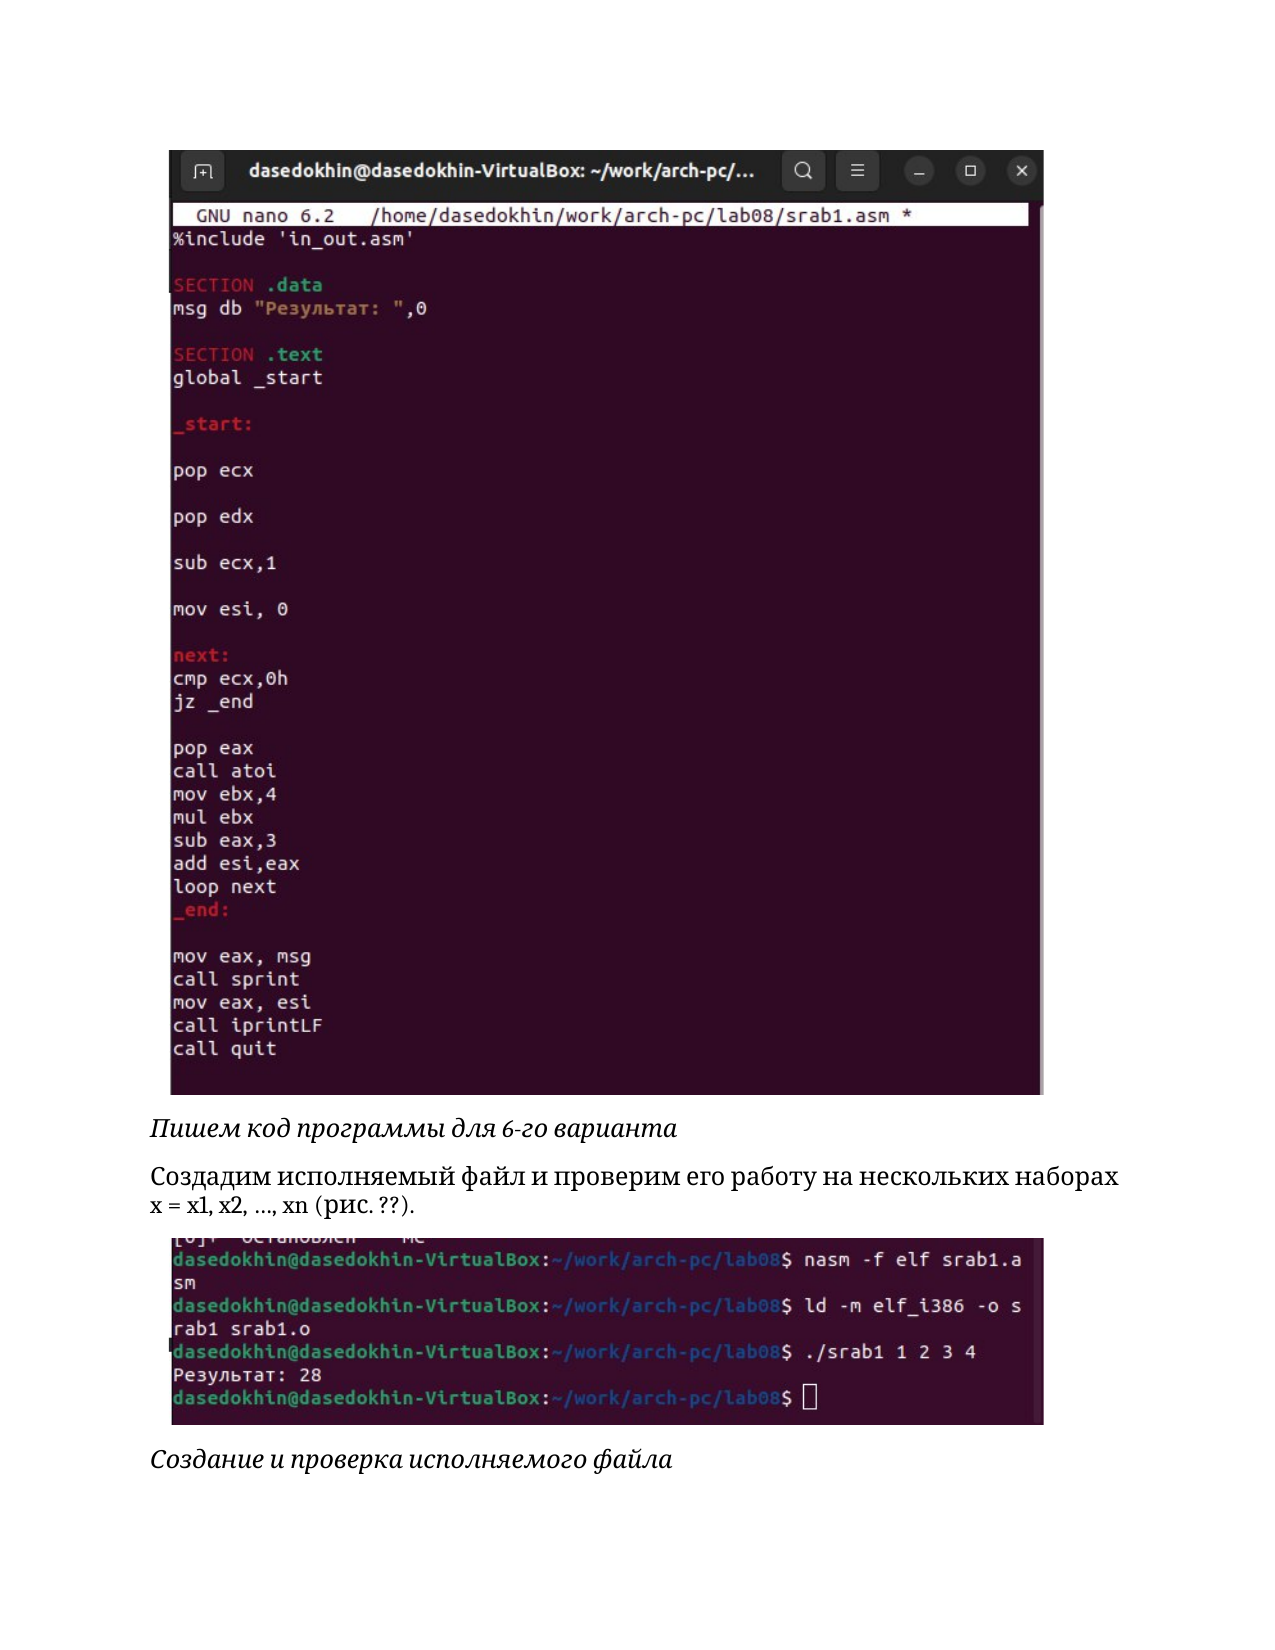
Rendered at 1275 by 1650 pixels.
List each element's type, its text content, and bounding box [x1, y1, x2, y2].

picture [168, 1238, 1044, 1425]
text Пишем код программы для 6-го варианта [150, 1115, 1125, 1144]
picture [168, 150, 1044, 1095]
text Создание и проверка исполняемого файла [150, 1446, 1125, 1474]
text Создадим исполняемый файл и проверим его работу на нескольких наборах x = x1, x2, …, xn (рис. ??). [150, 1163, 1125, 1220]
